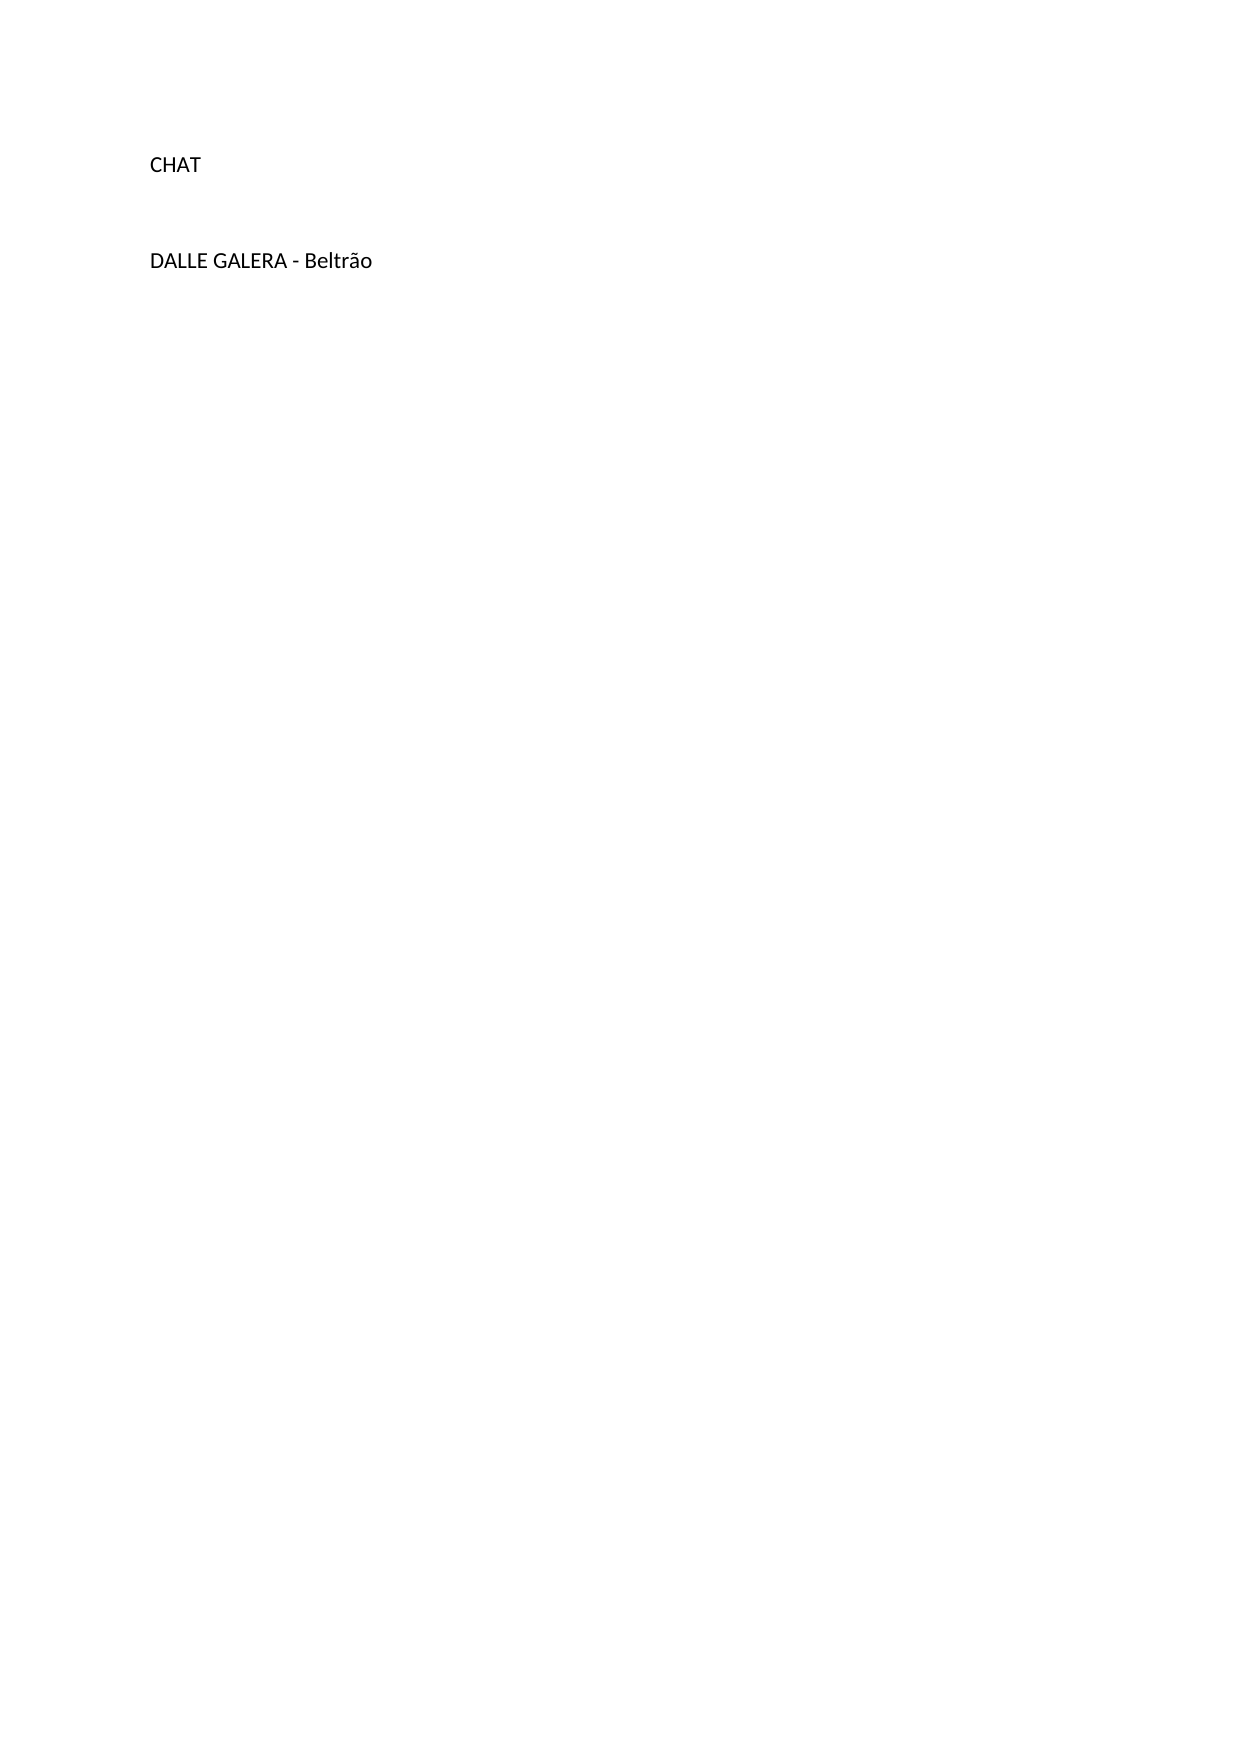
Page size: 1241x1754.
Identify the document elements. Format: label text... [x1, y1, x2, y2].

text CHAT DALLE GALERA - Beltrão [150, 150, 1090, 274]
